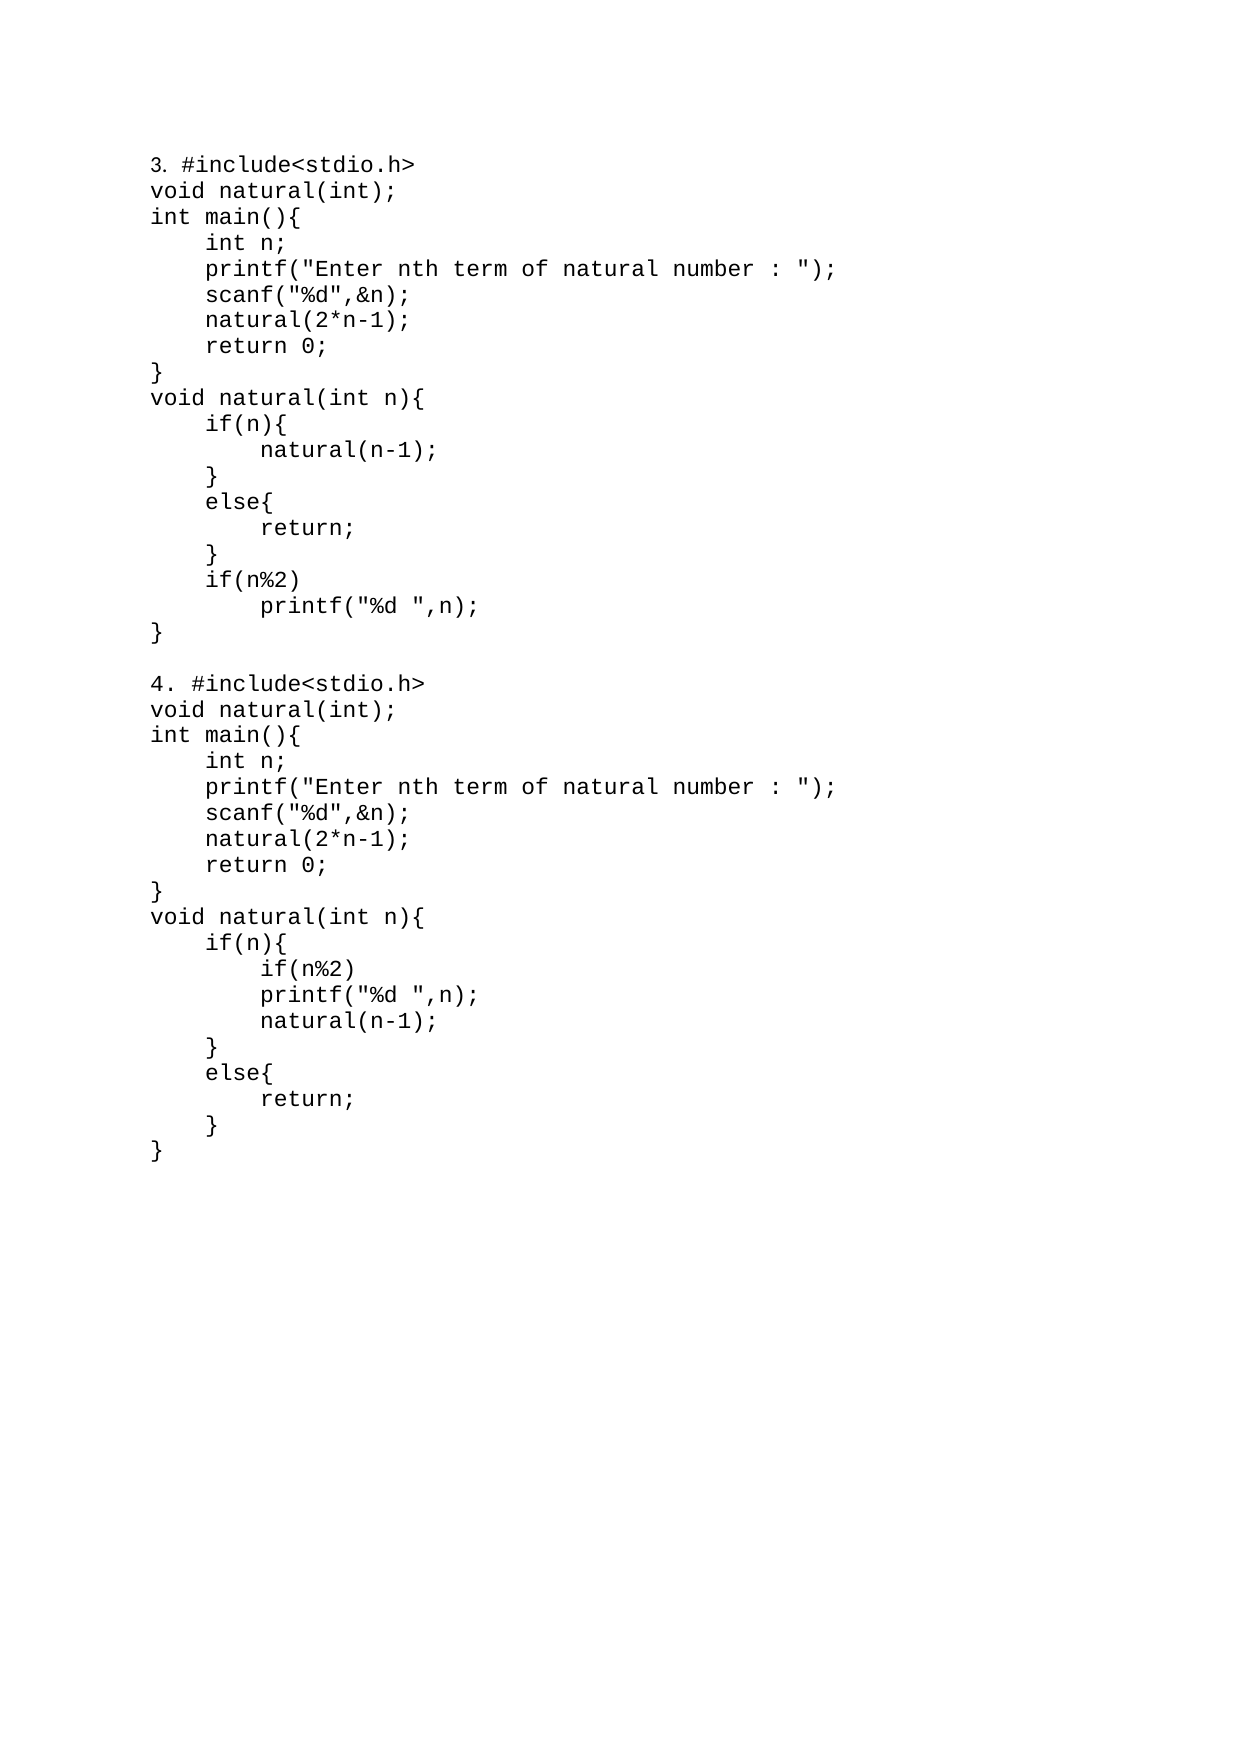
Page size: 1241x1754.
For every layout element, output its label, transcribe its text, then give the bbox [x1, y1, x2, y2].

text else{ [150, 1061, 1090, 1087]
text } [150, 879, 1090, 905]
text } [150, 1035, 1090, 1061]
text natural(2*n-1); [150, 828, 1090, 853]
text else{ [150, 490, 1090, 516]
text natural(n-1); [150, 1009, 1090, 1035]
text scanf("%d",&n); [150, 802, 1090, 828]
text return 0; [150, 335, 1090, 361]
text } [150, 1139, 1090, 1165]
text 4. #include<stdio.h> [150, 672, 1090, 698]
text natural(n-1); [150, 438, 1090, 464]
text natural(2*n-1); [150, 309, 1090, 335]
text 3. #include<stdio.h> [150, 150, 1090, 179]
text return; [150, 516, 1090, 542]
text void natural(int); [150, 698, 1090, 724]
text int n; [150, 231, 1090, 257]
text if(n){ [150, 931, 1090, 957]
text if(n){ [150, 413, 1090, 438]
text void natural(int); [150, 179, 1090, 205]
text void natural(int n){ [150, 387, 1090, 413]
text printf("Enter nth term of natural number : "); [150, 257, 1090, 283]
text int n; [150, 750, 1090, 776]
text int main(){ [150, 724, 1090, 750]
text scanf("%d",&n); [150, 283, 1090, 309]
text } [150, 620, 1090, 646]
text return 0; [150, 853, 1090, 879]
text if(n%2) [150, 957, 1090, 983]
text void natural(int n){ [150, 905, 1090, 931]
text printf("Enter nth term of natural number : "); [150, 776, 1090, 802]
text } [150, 1113, 1090, 1139]
text } [150, 464, 1090, 490]
text printf("%d ",n); [150, 594, 1090, 620]
text int main(){ [150, 205, 1090, 231]
text } [150, 542, 1090, 568]
text if(n%2) [150, 568, 1090, 594]
text } [150, 361, 1090, 387]
text printf("%d ",n); [150, 983, 1090, 1009]
text return; [150, 1087, 1090, 1113]
